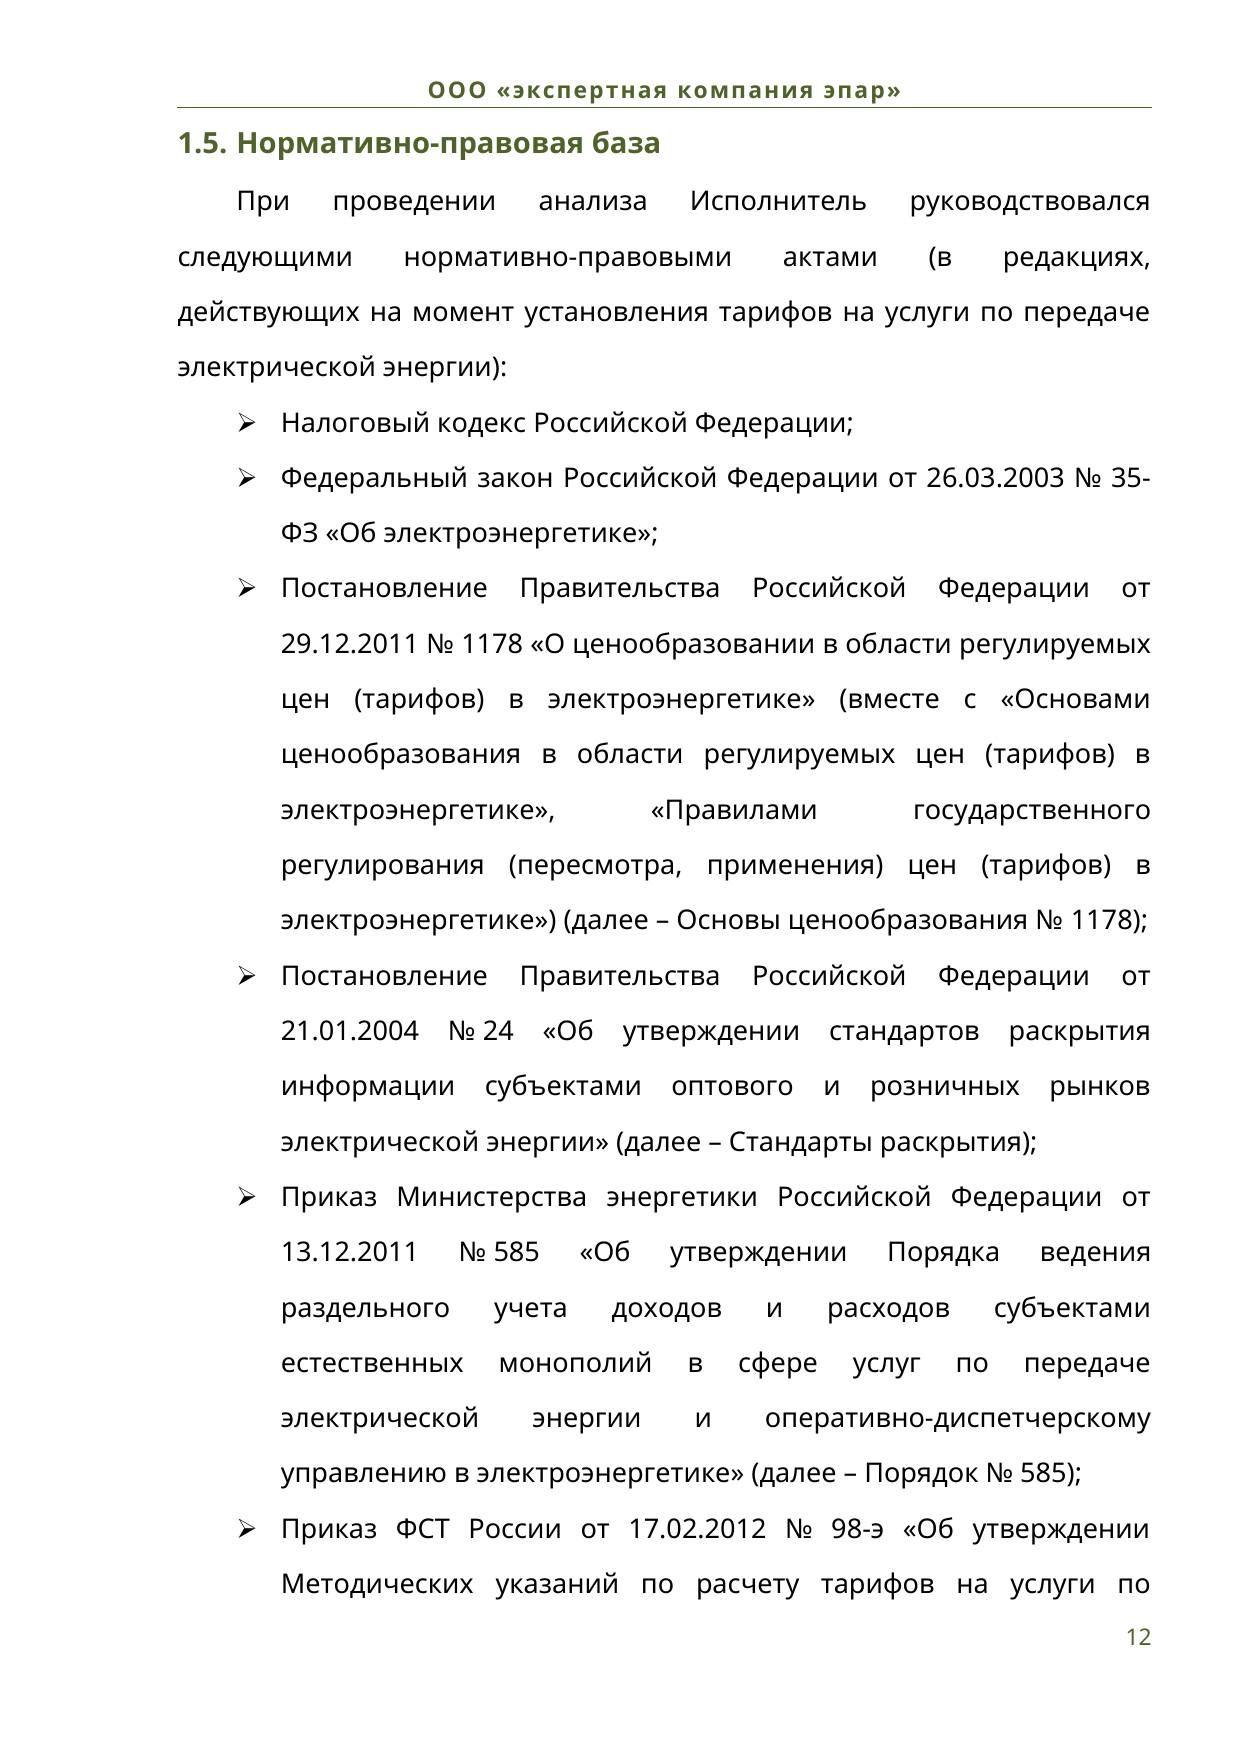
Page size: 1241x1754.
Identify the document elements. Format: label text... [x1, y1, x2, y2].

list Постановление Правительства Российской Федерации от 21.01.2004 № 24 «Об утверждении стандартов раскрытия информации субъектами оптового и розничных рынков электрической энергии» (далее – Стандарты раскрытия); [236, 956, 1152, 1159]
list Налоговый кодекс Российской Федерации; [236, 403, 1152, 440]
list Приказ Министерства энергетики Российской Федерации от 13.12.2011 № 585 «Об утверждении Порядка ведения раздельного учета доходов и расходов субъектами естественных монополий в сфере услуг по передаче электрической энергии и оперативно-диспетчерскому управлению в электроэнергетике» (далее – Порядок № 585); [236, 1177, 1152, 1491]
text При проведении анализа Исполнитель руководствовался следующими нормативно-правовыми актами (в редакциях, действующих на момент установления тарифов на услуги по передаче электрической энергии): [177, 182, 1152, 384]
list Постановление Правительства Российской Федерации от 29.12.2011 № 1178 «О ценообразовании в области регулируемых цен (тарифов) в электроэнергетике» (вместе с «Основами ценообразования в области регулируемых цен (тарифов) в электроэнергетике», «Правилами государственного регулирования (пересмотра, применения) цен (тарифов) в электроэнергетике») (далее – Основы ценообразования № 1178); [236, 569, 1152, 938]
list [236, 1509, 1152, 1601]
list Федеральный закон Российской Федерации от 26.03.2003 № 35-ФЗ «Об электроэнергетике»; [236, 458, 1152, 551]
subtitle Нормативно-правовая база [177, 122, 1152, 162]
